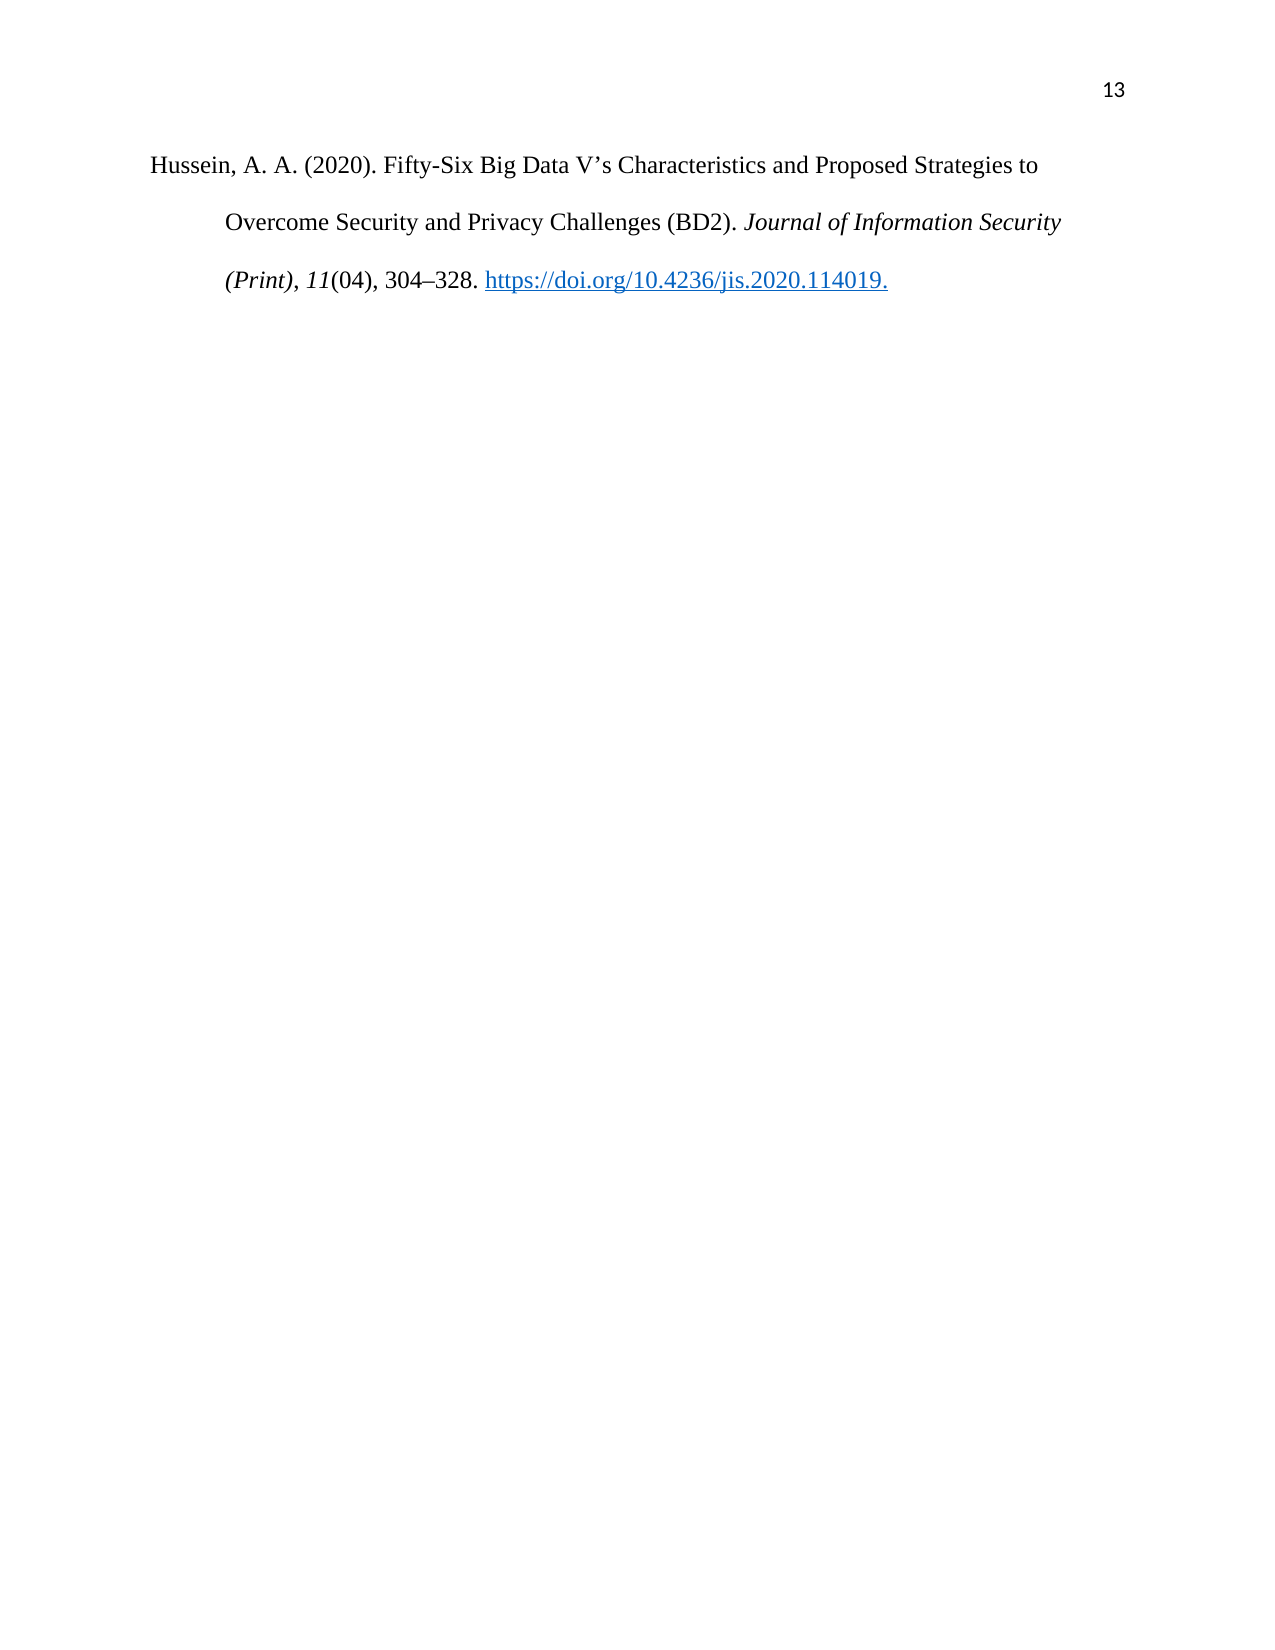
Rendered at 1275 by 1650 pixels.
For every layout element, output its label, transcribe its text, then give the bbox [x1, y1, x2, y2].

text Hussein, A. A. (2020). Fifty-Six Big Data V’s Characteristics and Proposed Strategies to Overcome Security and Privacy Challenges (BD2). Journal of Information Security (Print), 11(04), 304–328. https://doi.org/10.4236/jis.2020.114019. [150, 150, 1125, 294]
